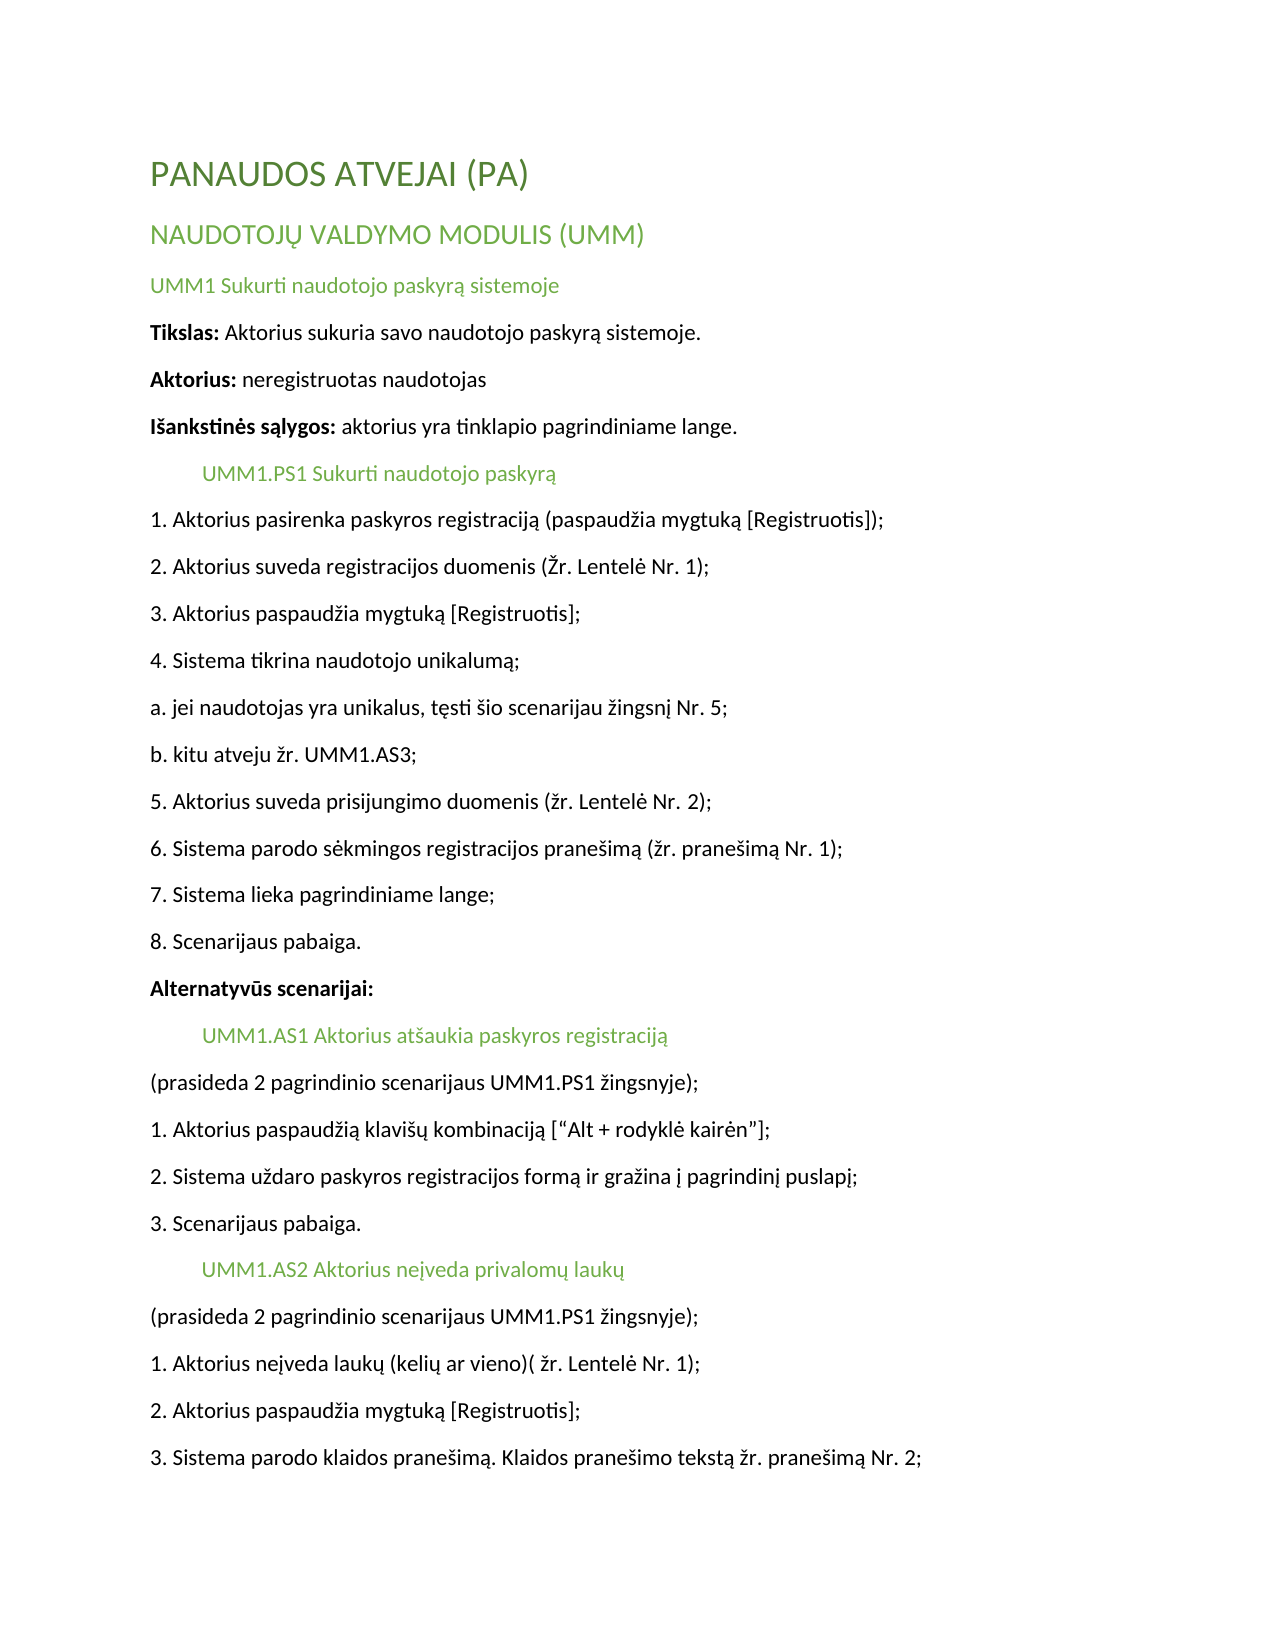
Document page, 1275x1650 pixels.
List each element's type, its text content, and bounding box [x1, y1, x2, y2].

text 6. Sistema parodo sėkmingos registracijos pranešimą (žr. pranešimą Nr. 1); [150, 834, 1125, 862]
text 3. Aktorius paspaudžia mygtuką [Registruotis]; [150, 599, 1125, 627]
text UMM1.AS2 Aktorius neįveda privalomų laukų [150, 1256, 1125, 1284]
text (prasideda 2 pagrindinio scenarijaus UMM1.PS1 žingsnyje); [150, 1302, 1125, 1331]
text 4. Sistema tikrina naudotojo unikalumą; [150, 646, 1125, 674]
text Aktorius: neregistruotas naudotojas [150, 365, 1125, 393]
text 8. Scenarijaus pabaiga. [150, 927, 1125, 956]
text 1. Aktorius pasirenka paskyros registraciją (paspaudžia mygtuką [Registruotis]); [150, 506, 1125, 534]
text 1. Aktorius neįveda laukų (kelių ar vieno)( žr. Lentelė Nr. 1); [150, 1349, 1125, 1377]
text NAUDOTOJŲ VALDYMO MODULIS (UMM) [150, 216, 1125, 252]
text 3. Scenarijaus pabaiga. [150, 1209, 1125, 1237]
text 5. Aktorius suveda prisijungimo duomenis (žr. Lentelė Nr. 2); [150, 787, 1125, 815]
text PANAUDOS ATVEJAI (PA) [150, 150, 1125, 196]
text UMM1.PS1 Sukurti naudotojo paskyrą [150, 459, 1125, 487]
text UMM1 Sukurti naudotojo paskyrą sistemoje [150, 271, 1125, 299]
text Išankstinės sąlygos: aktorius yra tinklapio pagrindiniame lange. [150, 412, 1125, 440]
text 2. Aktorius paspaudžia mygtuką [Registruotis]; [150, 1396, 1125, 1424]
text b. kitu atveju žr. UMM1.AS3; [150, 740, 1125, 768]
text UMM1.AS1 Aktorius atšaukia paskyros registraciją [150, 1021, 1125, 1049]
text 2. Sistema uždaro paskyros registracijos formą ir gražina į pagrindinį puslapį; [150, 1162, 1125, 1190]
text 1. Aktorius paspaudžią klavišų kombinaciją [“Alt + rodyklė kairėn”]; [150, 1115, 1125, 1143]
text (prasideda 2 pagrindinio scenarijaus UMM1.PS1 žingsnyje); [150, 1068, 1125, 1096]
text 3. Sistema parodo klaidos pranešimą. Klaidos pranešimo tekstą žr. pranešimą Nr. 2; [150, 1443, 1125, 1471]
text 7. Sistema lieka pagrindiniame lange; [150, 881, 1125, 909]
text Alternatyvūs scenarijai: [150, 974, 1125, 1002]
text Tikslas: Aktorius sukuria savo naudotojo paskyrą sistemoje. [150, 318, 1125, 346]
text 2. Aktorius suveda registracijos duomenis (Žr. Lentelė Nr. 1); [150, 552, 1125, 581]
text a. jei naudotojas yra unikalus, tęsti šio scenarijau žingsnį Nr. 5; [150, 693, 1125, 721]
